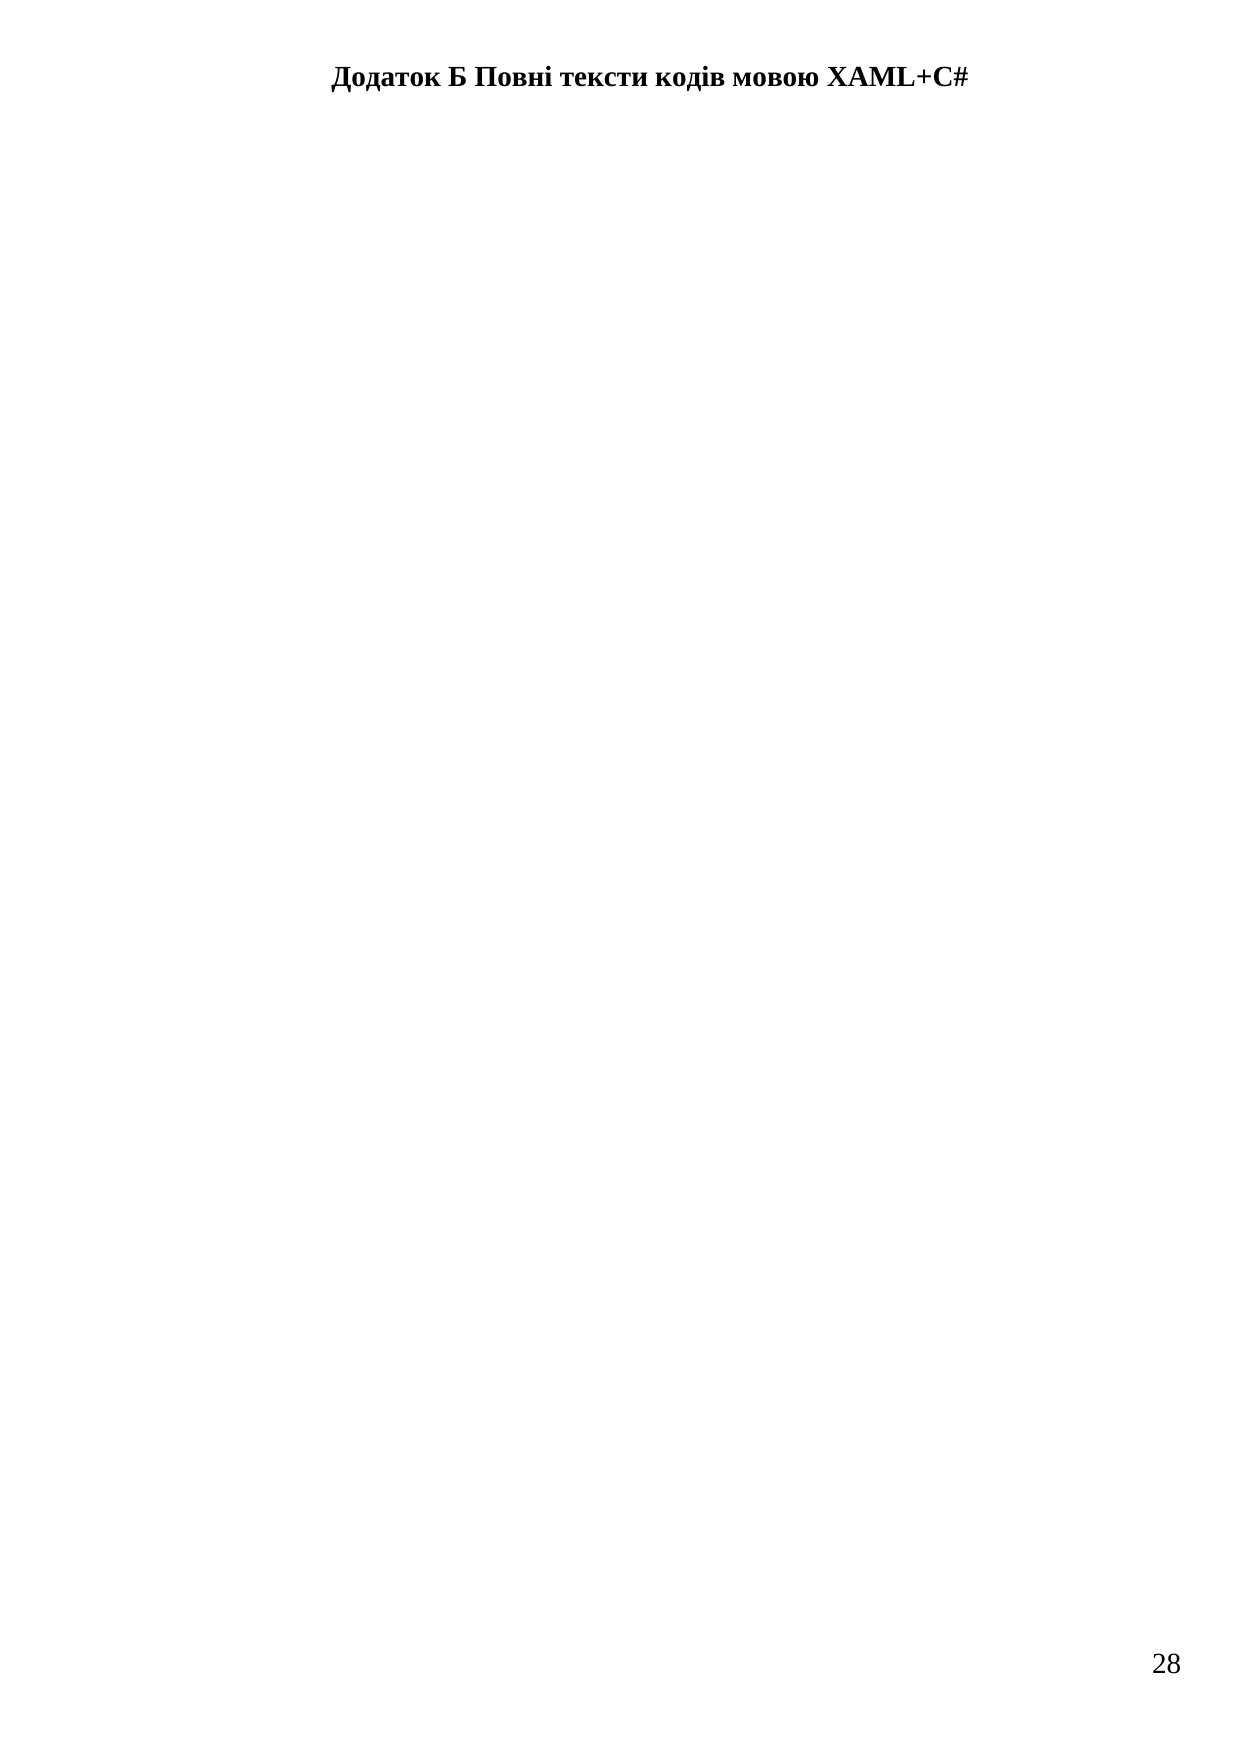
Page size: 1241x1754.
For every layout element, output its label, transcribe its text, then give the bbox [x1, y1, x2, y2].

subtitle Додаток Б Повні тексти кодів мовою XAML+C# [118, 59, 1181, 93]
